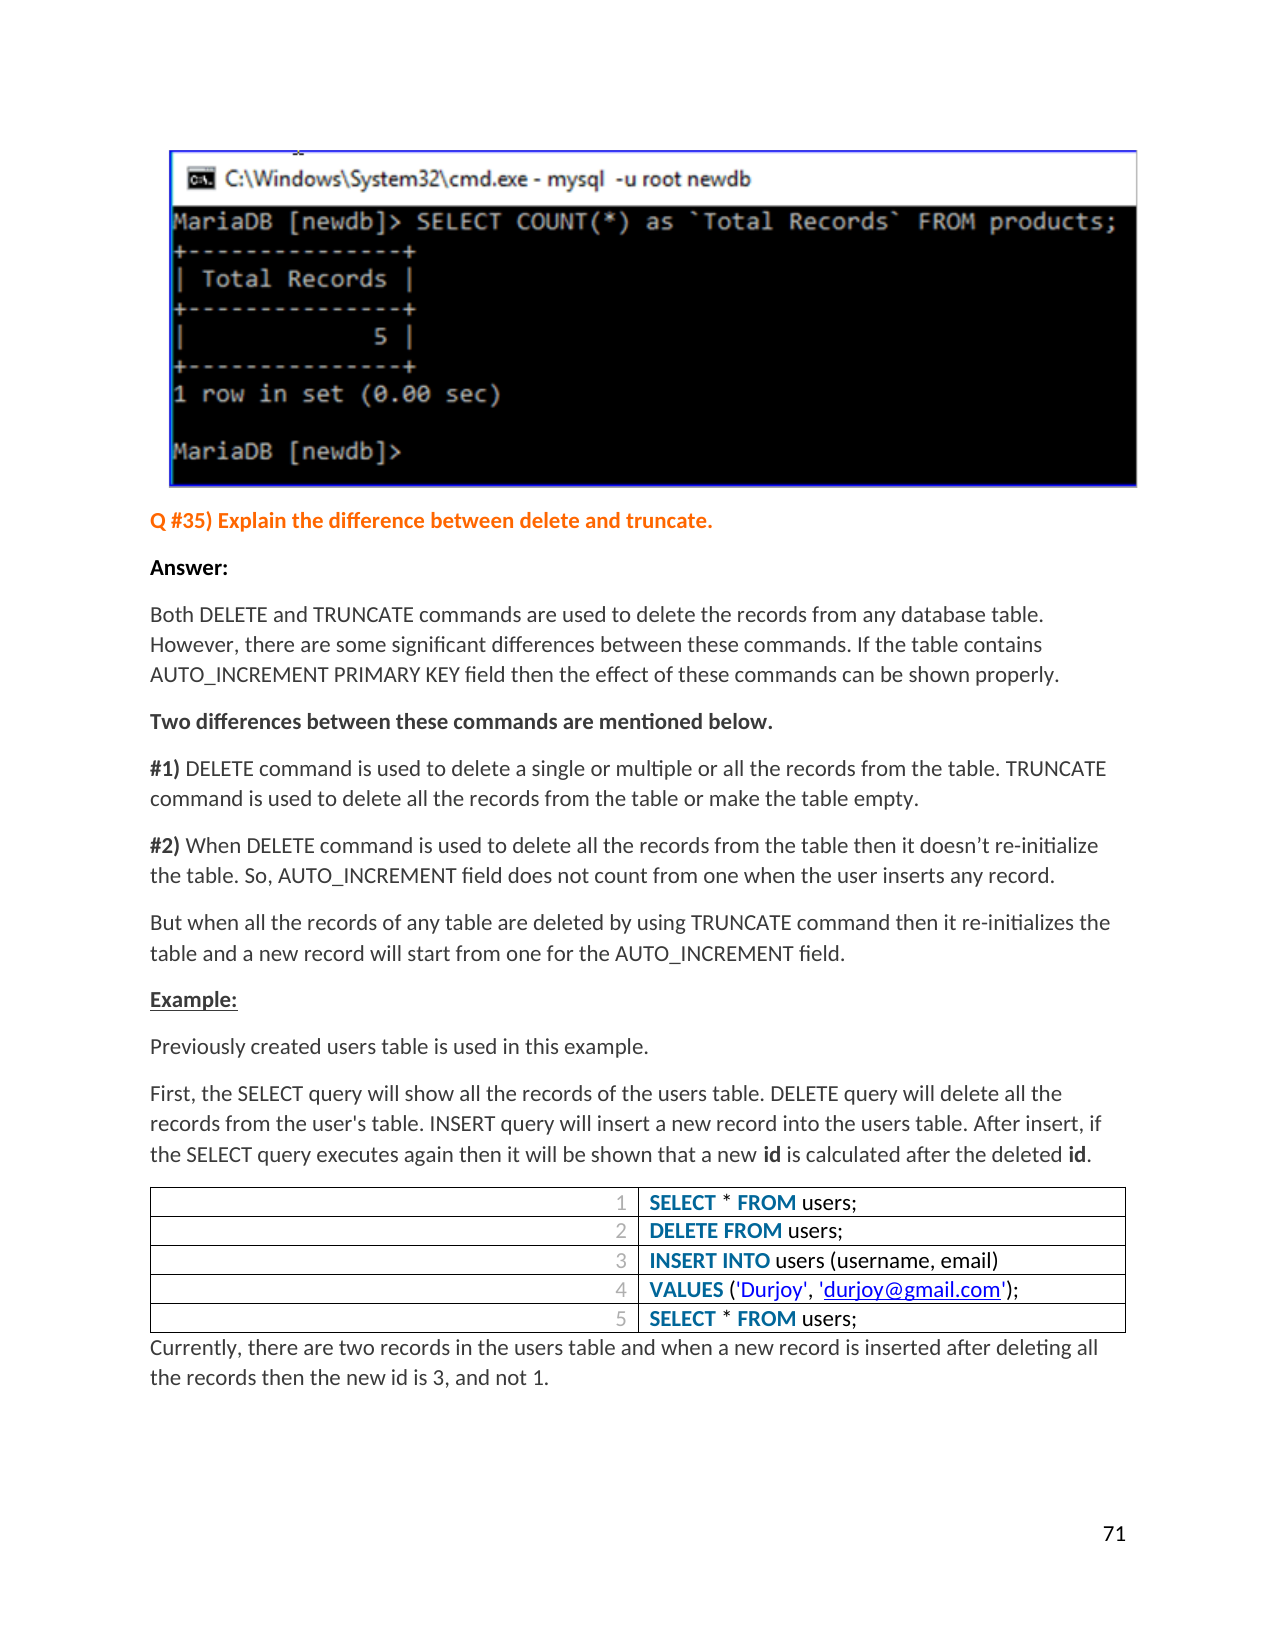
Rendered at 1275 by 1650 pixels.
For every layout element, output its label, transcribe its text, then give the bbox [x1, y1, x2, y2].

text Currently, there are two records in the users table and when a new record is inserted after deleting all the records then the new id is 3, and not 1. [150, 1333, 1125, 1391]
table_header DELETE FROM users; [639, 1217, 1125, 1245]
text #1) DELETE command is used to delete a single or multiple or all the records from the table. TRUNCATE command is used to delete all the records from the table or make the table empty. [150, 754, 1125, 812]
text Previously created users table is used in this example. [150, 1032, 1125, 1060]
table_header 1 [151, 1188, 638, 1216]
table_header SELECT * FROM users; [639, 1188, 1125, 1216]
table_header 4 [151, 1275, 638, 1303]
table_header VALUES ('Durjoy', 'durjoy@gmail.com'); [639, 1275, 1125, 1303]
text But when all the records of any table are deleted by using TRUNCATE command then it re-initializes the table and a new record will start from one for the AUTO_INCREMENT field. [150, 908, 1125, 967]
table_header INSERT INTO users (username, email) [639, 1246, 1125, 1274]
text First, the SELECT query will show all the records of the users table. DELETE query will delete all the records from the user's table. INSERT query will insert a new record into the users table. After insert, if the SELECT query executes again then it will be shown that a new id is calculated after the deleted id. [150, 1079, 1125, 1168]
table_header 2 [151, 1217, 638, 1245]
text Answer: [150, 553, 1125, 581]
text Two differences between these commands are mentioned below. [150, 707, 1125, 735]
text Q #35) Explain the difference between delete and truncate. [150, 506, 1125, 534]
table_header SELECT * FROM users; [639, 1304, 1125, 1332]
text Example: [150, 986, 1125, 1013]
text Both DELETE and TRUNCATE commands are used to delete the records from any database table. However, there are some significant differences between these commands. If the table contains AUTO_INCREMENT PRIMARY KEY field then the effect of these commands can be shown properly. [150, 600, 1125, 688]
table_header 3 [151, 1246, 638, 1274]
text #2) When DELETE command is used to delete all the records from the table then it doesn’t re-initialize the table. So, AUTO_INCREMENT field does not count from one when the user inserts any record. [150, 831, 1125, 889]
table_header 5 [151, 1304, 638, 1332]
